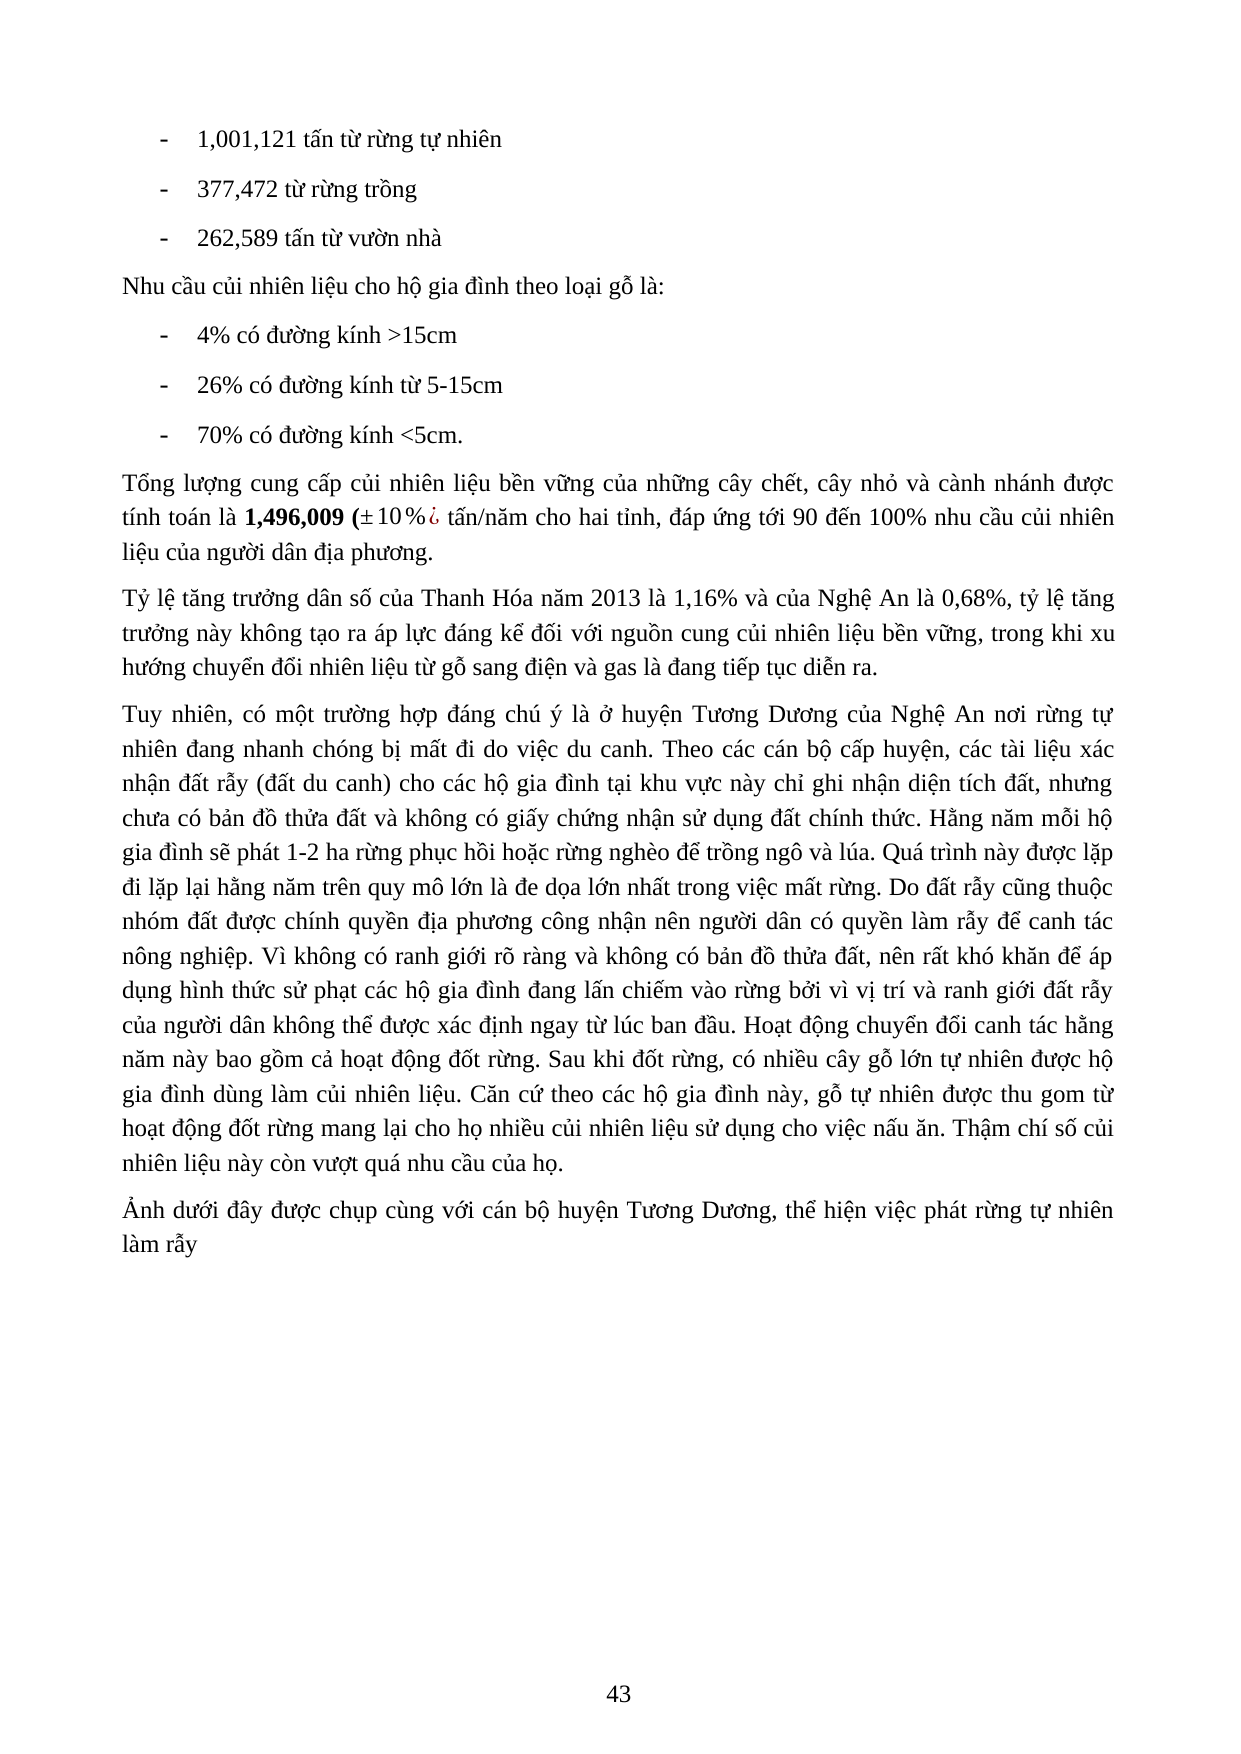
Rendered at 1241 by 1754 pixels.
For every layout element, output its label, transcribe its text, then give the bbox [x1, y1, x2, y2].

text Tổng lượng cung cấp củi nhiên liệu bền vững của những cây chết, cây nhỏ và cành nhánh được tính toán là 1,496,009 ( tấn/năm cho hai tỉnh, đáp ứng tới 90 đến 100% nhu cầu củi nhiên liệu của người dân địa phương. [122, 468, 1115, 565]
list 4% có đường kính >15cm [159, 318, 1115, 349]
text Tuy nhiên, có một trường hợp đáng chú ý là ở huyện Tương Dương của Nghệ An nơi rừng tự nhiên đang nhanh chóng bị mất đi do việc du canh. Theo các cán bộ cấp huyện, các tài liệu xác nhận đất rẫy (đất du canh) cho các hộ gia đình tại khu vực này chỉ ghi nhận diện tích đất, nhưng chưa có bản đồ thửa đất và không có giấy chứng nhận sử dụng đất chính thức. Hằng năm mỗi hộ gia đình sẽ phát 1-2 ha rừng phục hồi hoặc rừng nghèo để trồng ngô và lúa. Quá trình này được lặp đi lặp lại hằng năm trên quy mô lớn là đe dọa lớn nhất trong việc mất rừng. Do đất rẫy cũng thuộc nhóm đất được chính quyền địa phương công nhận nên người dân có quyền làm rẫy để canh tác nông nghiệp. Vì không có ranh giới rõ ràng và không có bản đồ thửa đất, nên rất khó khăn để áp dụng hình thức sử phạt các hộ gia đình đang lấn chiếm vào rừng bởi vì vị trí và ranh giới đất rẫy của người dân không thể được xác định ngay từ lúc ban đầu. Hoạt động chuyển đổi canh tác hằng năm này bao gồm cả hoạt động đốt rừng. Sau khi đốt rừng, có nhiều cây gỗ lớn tự nhiên được hộ gia đình dùng làm củi nhiên liệu. Căn cứ theo các hộ gia đình này, gỗ tự nhiên được thu gom từ hoạt động đốt rừng mang lại cho họ nhiều củi nhiên liệu sử dụng cho việc nấu ăn. Thậm chí số củi nhiên liệu này còn vượt quá nhu cầu của họ. [122, 699, 1115, 1176]
list 26% có đường kính từ 5-15cm [159, 368, 1115, 399]
list 70% có đường kính <5cm. [159, 418, 1115, 449]
text Tỷ lệ tăng trưởng dân số của Thanh Hóa năm 2013 là 1,16% và của Nghệ An là 0,68%, tỷ lệ tăng trưởng này không tạo ra áp lực đáng kể đối với nguồn cung củi nhiên liệu bền vững, trong khi xu hướng chuyển đổi nhiên liệu từ gỗ sang điện và gas là đang tiếp tục diễn ra. [122, 583, 1115, 681]
list 262,589 tấn từ vườn nhà [159, 221, 1115, 253]
list 1,001,121 tấn từ rừng tự nhiên [159, 122, 1115, 153]
list 377,472 từ rừng trồng [159, 172, 1115, 203]
text Nhu cầu củi nhiên liệu cho hộ gia đình theo loại gỗ là: [122, 271, 1115, 300]
text Ảnh dưới đây được chụp cùng với cán bộ huyện Tương Dương, thể hiện việc phát rừng tự nhiên làm rẫy [122, 1195, 1115, 1258]
